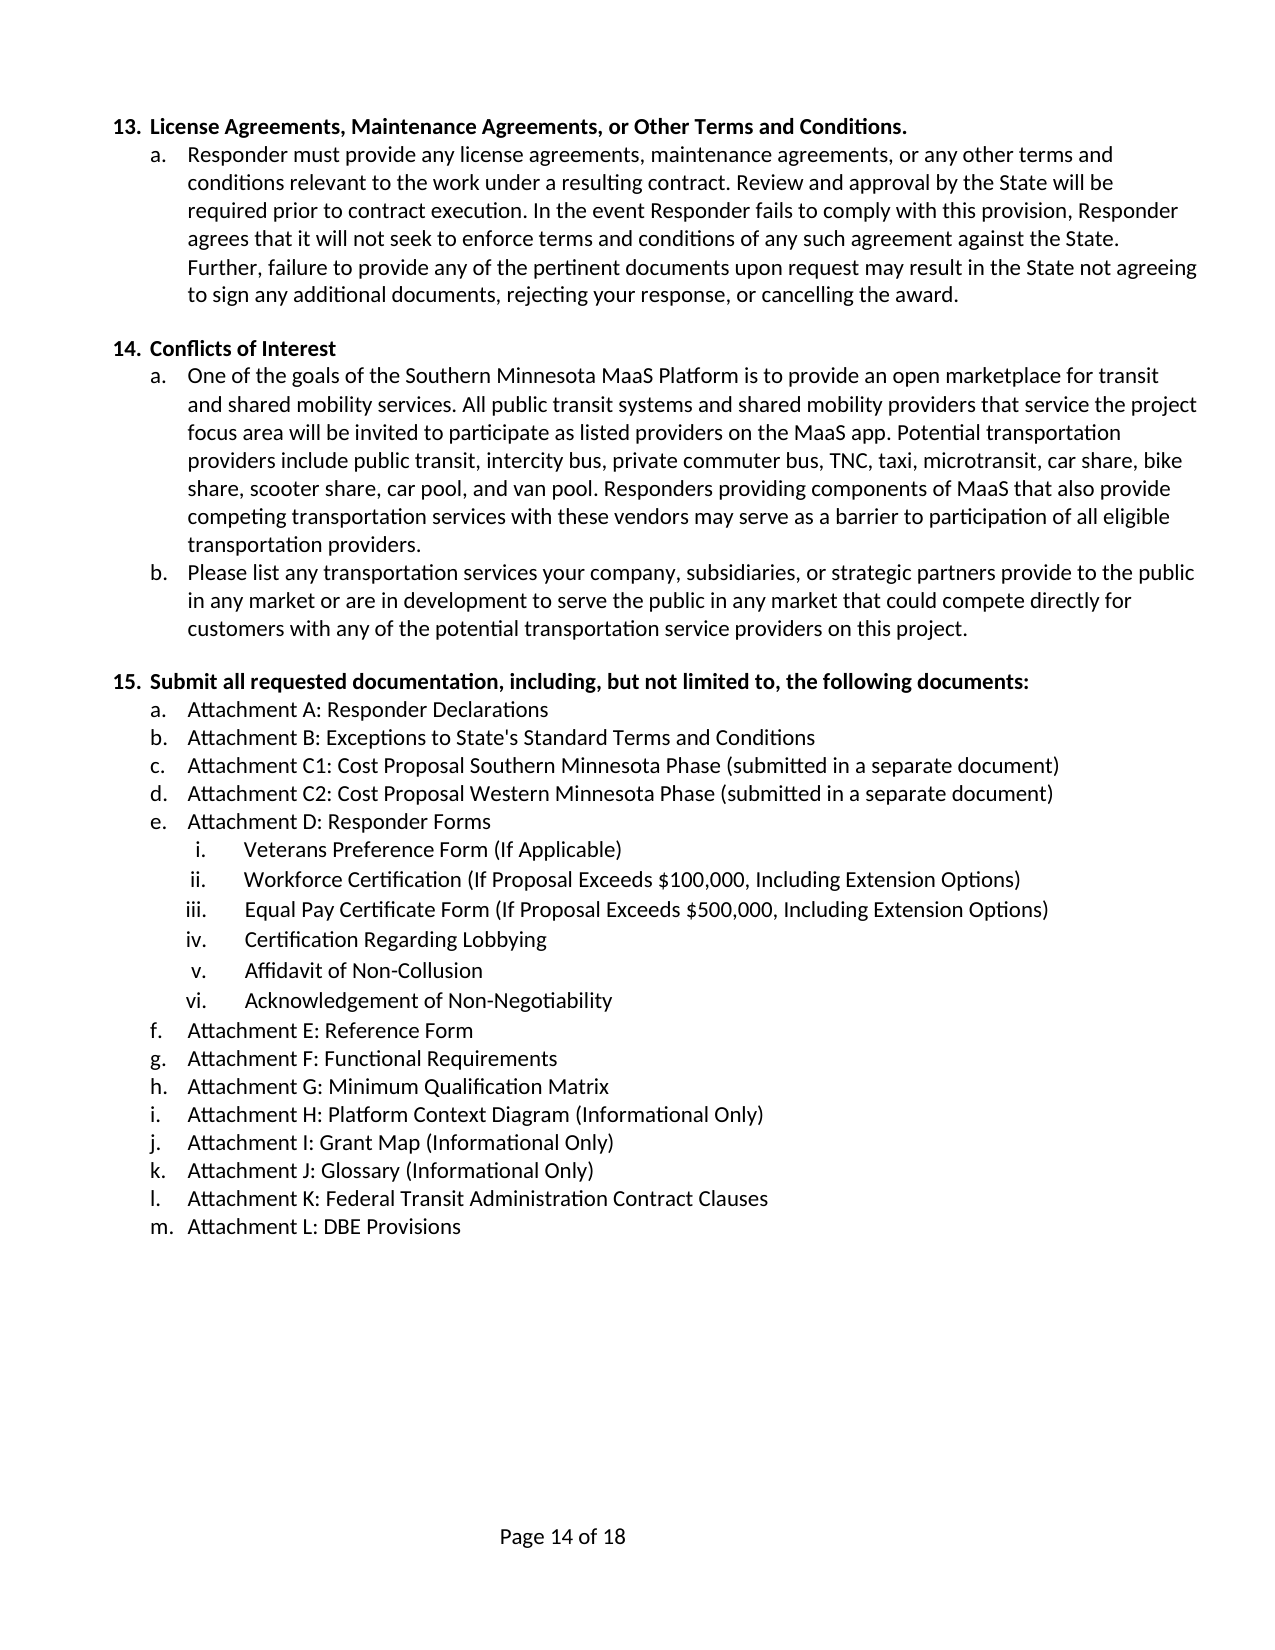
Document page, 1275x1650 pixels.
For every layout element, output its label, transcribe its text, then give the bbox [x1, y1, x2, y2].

list One of the goals of the Southern Minnesota MaaS Platform is to provide an open marketplace for transit and shared mobility services. All public transit systems and shared mobility providers that service the project focus area will be invited to participate as listed providers on the MaaS app. Potential transportation providers include public transit, intercity bus, private commuter bus, TNC, taxi, microtransit, car share, bike share, scooter share, car pool, and van pool. Responders providing components of MaaS that also provide competing transportation services with these vendors may serve as a barrier to participation of all eligible transportation providers. [150, 362, 1200, 558]
list Conflicts of Interest [112, 334, 1200, 362]
list Acknowledgement of Non-Negotiability [207, 986, 1200, 1014]
list Submit all requested documentation, including, but not limited to, the following documents: [112, 667, 1200, 695]
list Affidavit of Non-Collusion [207, 956, 1200, 984]
list Attachment K: Federal Transit Administration Contract Clauses [150, 1184, 1200, 1212]
list Responder must provide any license agreements, maintenance agreements, or any other terms and conditions relevant to the work under a resulting contract. Review and approval by the State will be required prior to contract execution. In the event Responder fails to comply with this provision, Responder agrees that it will not seek to enforce terms and conditions of any such agreement against the State. Further, failure to provide any of the pertinent documents upon request may result in the State not agreeing to sign any additional documents, rejecting your response, or cancelling the award. [150, 141, 1200, 309]
list Please list any transportation services your company, subsidiaries, or strategic partners provide to the public in any market or are in development to serve the public in any market that could compete directly for customers with any of the potential transportation service providers on this project. [150, 558, 1200, 642]
list Attachment F: Functional Requirements [150, 1044, 1200, 1072]
list Equal Pay Certificate Form (If Proposal Exceeds $500,000, Including Extension Options) [207, 895, 1200, 923]
list Attachment G: Minimum Qualification Matrix [150, 1072, 1200, 1100]
list Attachment C1: Cost Proposal Southern Minnesota Phase (submitted in a separate document) [150, 751, 1200, 779]
list Veterans Preference Form (If Applicable) [206, 835, 1200, 863]
list Attachment I: Grant Map (Informational Only) [150, 1128, 1200, 1156]
list Attachment H: Platform Context Diagram (Informational Only) [150, 1100, 1200, 1128]
list Attachment C2: Cost Proposal Western Minnesota Phase (submitted in a separate document) [150, 779, 1200, 807]
list Attachment L: DBE Provisions [150, 1212, 1200, 1240]
list Attachment A: Responder Declarations [150, 695, 1200, 723]
list Attachment J: Glossary (Informational Only) [150, 1156, 1200, 1184]
list Attachment B: Exceptions to State's Standard Terms and Conditions [150, 723, 1200, 751]
list Workforce Certification (If Proposal Exceeds $100,000, Including Extension Options) [206, 865, 1200, 893]
list Attachment E: Reference Form [150, 1016, 1200, 1044]
list License Agreements, Maintenance Agreements, or Other Terms and Conditions. [112, 112, 1200, 141]
list Attachment D: Responder Forms [150, 807, 1200, 835]
list Certification Regarding Lobbying [207, 926, 1200, 954]
